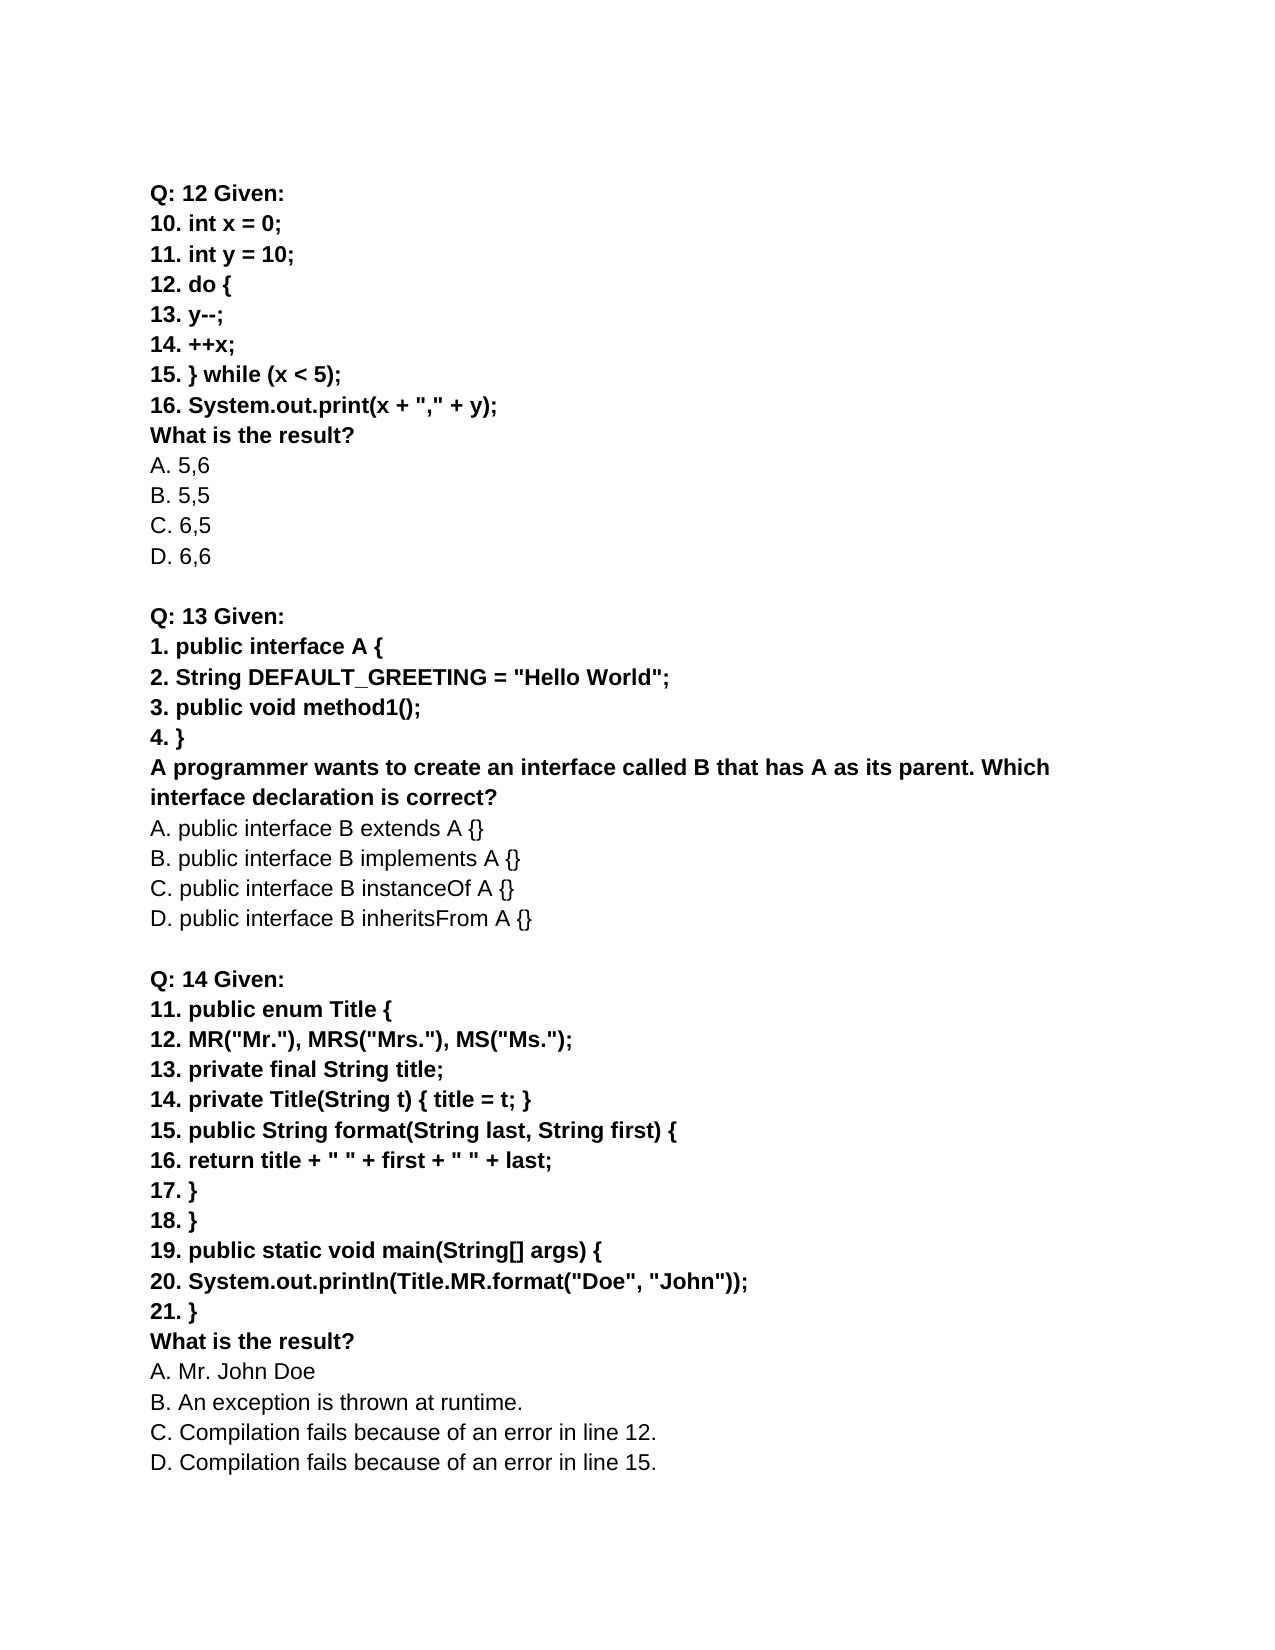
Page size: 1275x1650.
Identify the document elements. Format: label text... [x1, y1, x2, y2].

text 14. private Title(String t) { title = t; } [150, 1086, 1125, 1113]
text 16. System.out.print(x + "," + y); [150, 392, 1125, 418]
text 20. System.out.println(Title.MR.format("Doe", "John")); [150, 1268, 1125, 1294]
text What is the result? [150, 422, 1125, 448]
text 13. private final String title; [150, 1056, 1125, 1083]
text 12. MR("Mr."), MRS("Mrs."), MS("Ms."); [150, 1026, 1125, 1052]
text What is the result? [150, 1328, 1125, 1354]
text 16. return title + " " + first + " " + last; [150, 1147, 1125, 1173]
text 13. y--; [150, 301, 1125, 327]
text D. Compilation fails because of an error in line 15. [150, 1449, 1125, 1475]
text A. public interface B extends A {} [150, 814, 1125, 841]
text 4. } [150, 724, 1125, 750]
text D. 6,6 [150, 543, 1125, 569]
text C. Compilation fails because of an error in line 12. [150, 1419, 1125, 1445]
text 19. public static void main(String[] args) { [150, 1237, 1125, 1264]
text A. 5,6 [150, 452, 1125, 478]
text 17. } [150, 1177, 1125, 1203]
text 21. } [150, 1298, 1125, 1324]
text A programmer wants to create an interface called B that has A as its parent. Which interface declaration is correct? [150, 754, 1125, 811]
text B. An exception is thrown at runtime. [150, 1388, 1125, 1415]
text 12. do { [150, 271, 1125, 297]
text 11. int y = 10; [150, 241, 1125, 267]
text A. Mr. John Doe [150, 1358, 1125, 1385]
text 11. public enum Title { [150, 996, 1125, 1022]
text C. 6,5 [150, 512, 1125, 539]
text 15. public String format(String last, String first) { [150, 1117, 1125, 1143]
text B. 5,5 [150, 482, 1125, 509]
text Q: 13 Given: [150, 603, 1125, 629]
text 1. public interface A { [150, 633, 1125, 660]
text D. public interface B inheritsFrom A {} [150, 905, 1125, 932]
text C. public interface B instanceOf A {} [150, 875, 1125, 901]
text Q: 14 Given: [150, 966, 1125, 992]
text 10. int x = 0; [150, 210, 1125, 237]
text B. public interface B implements A {} [150, 845, 1125, 871]
text 14. ++x; [150, 331, 1125, 358]
text Q: 12 Given: [150, 180, 1125, 207]
text 2. String DEFAULT_GREETING = "Hello World"; [150, 663, 1125, 690]
text 15. } while (x < 5); [150, 361, 1125, 388]
text 18. } [150, 1207, 1125, 1234]
text 3. public void method1(); [150, 694, 1125, 720]
